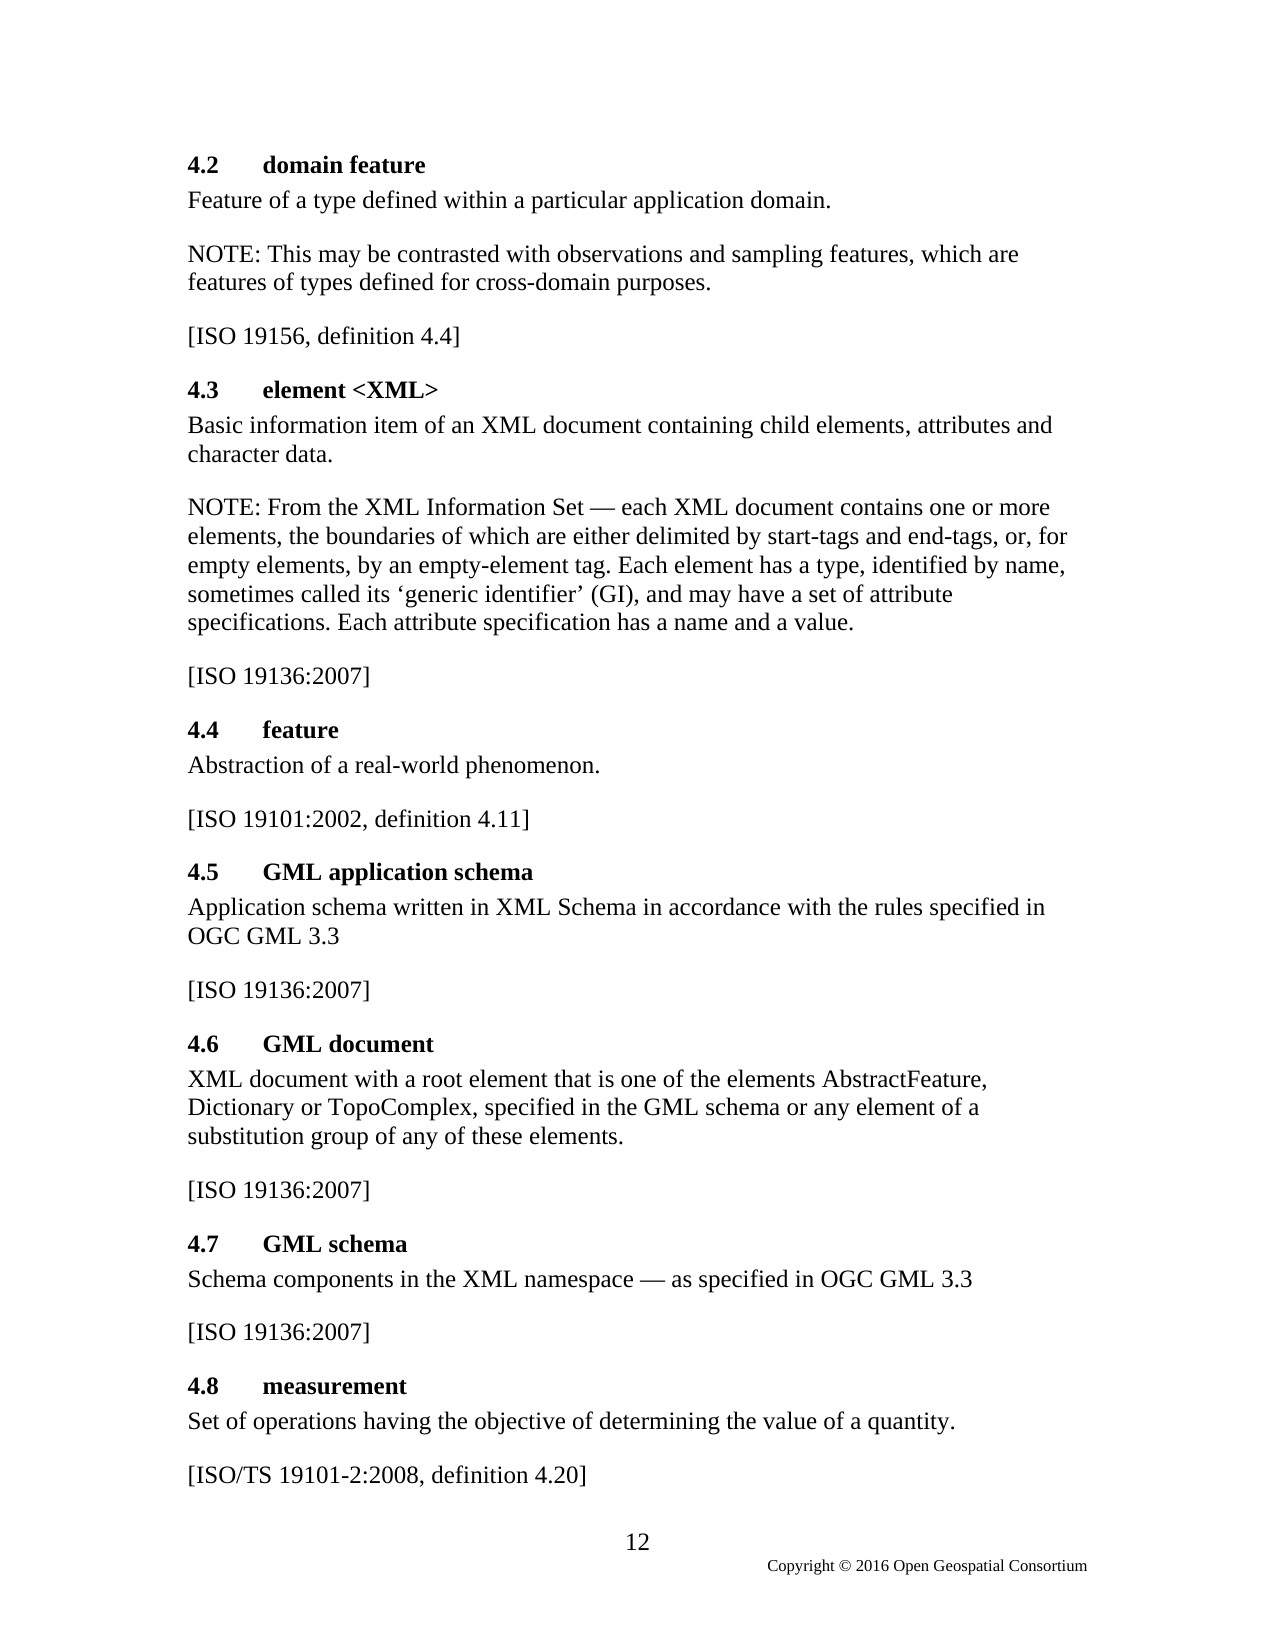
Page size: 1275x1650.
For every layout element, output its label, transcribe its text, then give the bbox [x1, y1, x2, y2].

text [ISO/TS 19101-2:2008, definition 4.20] [187, 1460, 1087, 1489]
text [ISO 19156, definition 4.4] [187, 321, 1087, 350]
text Basic information item of an XML document containing child elements, attributes and character data. [187, 410, 1087, 467]
text Set of operations having the objective of determining the value of a quantity. [187, 1406, 1087, 1435]
text Schema components in the XML namespace ― as specified in OGC GML 3.3 [187, 1264, 1087, 1292]
text [ISO 19101:2002, definition 4.11] [187, 804, 1087, 832]
subtitle measurement [187, 1371, 1087, 1400]
text Application schema written in XML Schema in accordance with the rules specified in OGC GML 3.3 [187, 892, 1087, 950]
text [ISO 19136:2007] [187, 1317, 1087, 1346]
text Abstraction of a real-world phenomenon. [187, 750, 1087, 779]
subtitle domain feature [187, 150, 1087, 179]
text NOTE: This may be contrasted with observations and sampling features, which are features of types defined for cross-domain purposes. [187, 239, 1087, 296]
subtitle feature [187, 715, 1087, 744]
text Feature of a type defined within a particular application domain. [187, 185, 1087, 214]
text NOTE: From the XML Information Set ― each XML document contains one or more elements, the boundaries of which are either delimited by start-tags and end-tags, or, for empty elements, by an empty-element tag. Each element has a type, identified by name, sometimes called its ‘generic identifier’ (GI), and may have a set of attribute specifications. Each attribute specification has a name and a value. [187, 492, 1087, 636]
subtitle GML document [187, 1029, 1087, 1057]
text [ISO 19136:2007] [187, 1175, 1087, 1204]
subtitle GML application schema [187, 857, 1087, 886]
text XML document with a root element that is one of the elements AbstractFeature, Dictionary or TopoComplex, specified in the GML schema or any element of a substitution group of any of these elements. [187, 1064, 1087, 1150]
subtitle GML schema [187, 1229, 1087, 1257]
text [ISO 19136:2007] [187, 975, 1087, 1004]
subtitle element <XML> [187, 375, 1087, 404]
text [ISO 19136:2007] [187, 661, 1087, 690]
